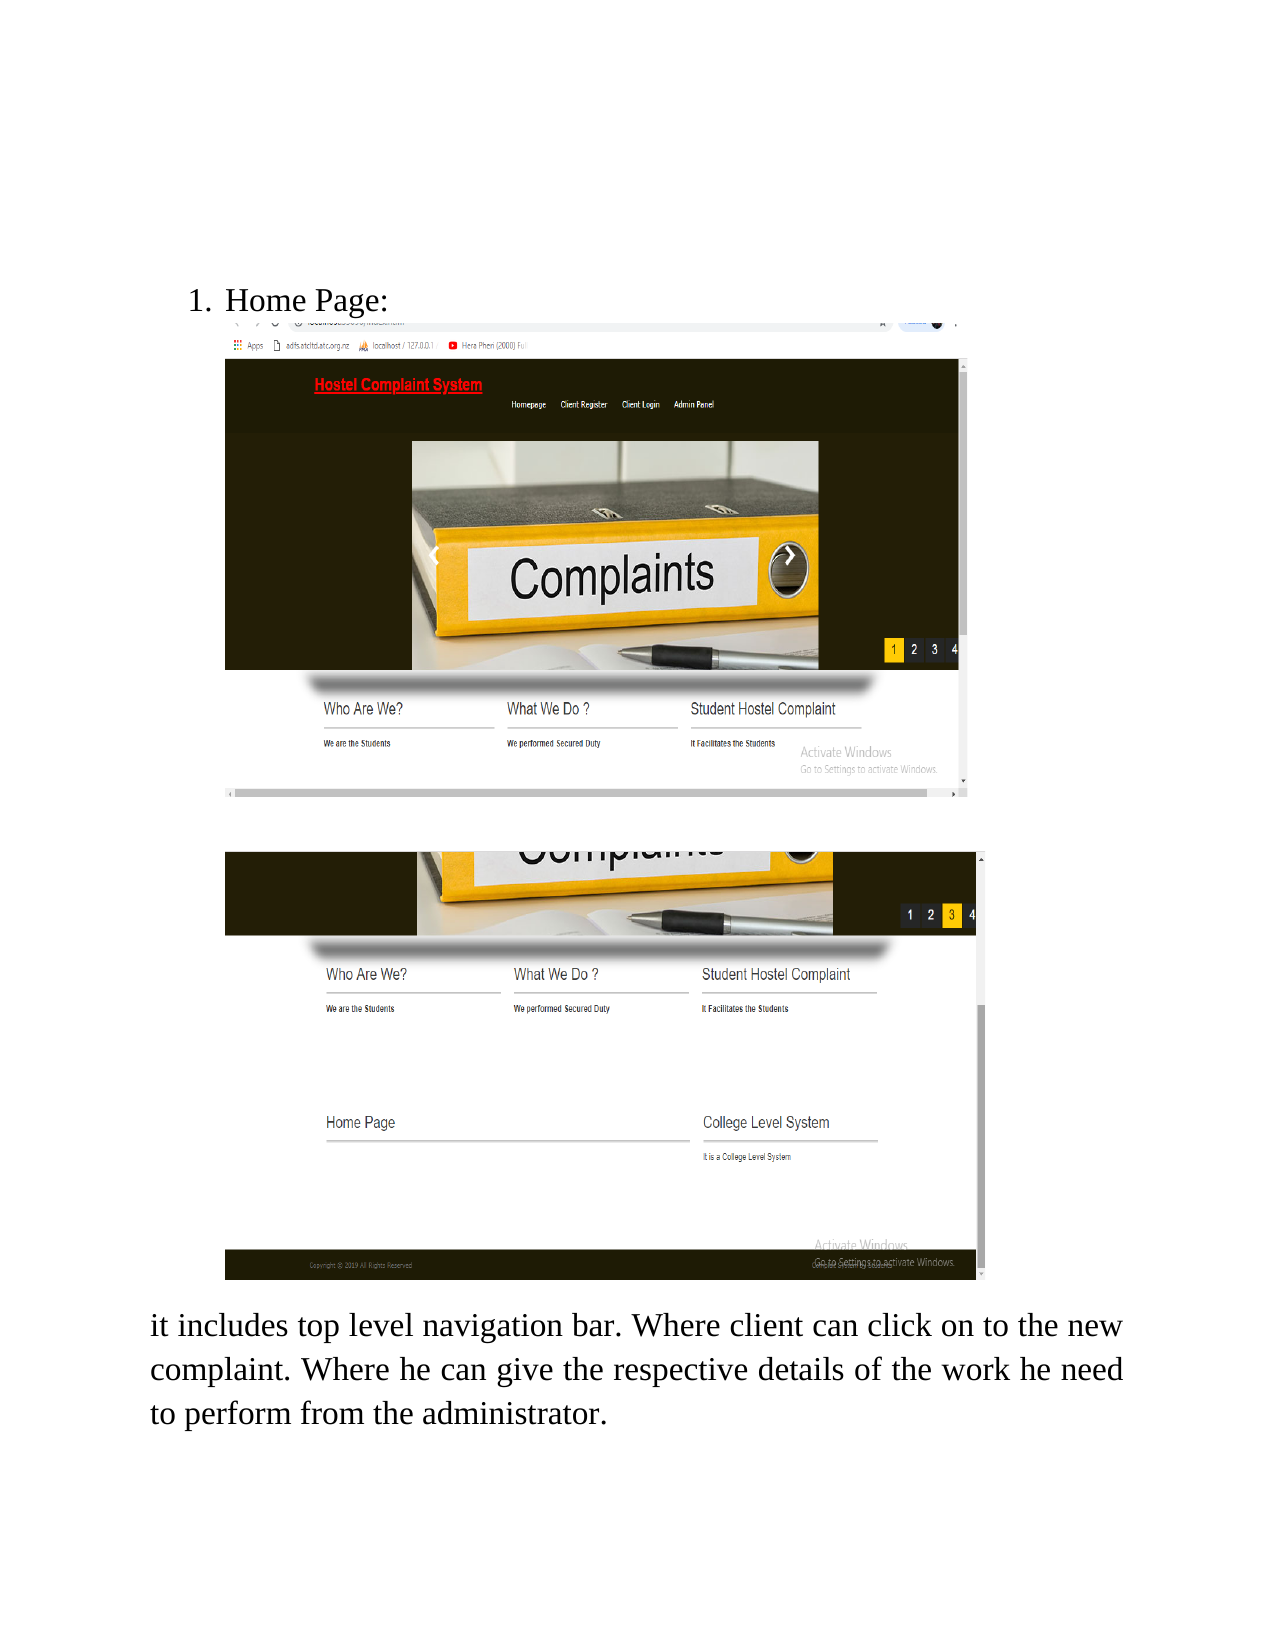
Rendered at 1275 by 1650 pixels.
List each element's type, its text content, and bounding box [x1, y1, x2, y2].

text it includes top level navigation bar. Where client can click on to the new complaint. Where he can give the respective details of the work he need to perform from the administrator. [150, 1305, 1125, 1431]
list Home Page: [187, 280, 1125, 318]
picture [225, 323, 968, 797]
picture [225, 845, 986, 1280]
